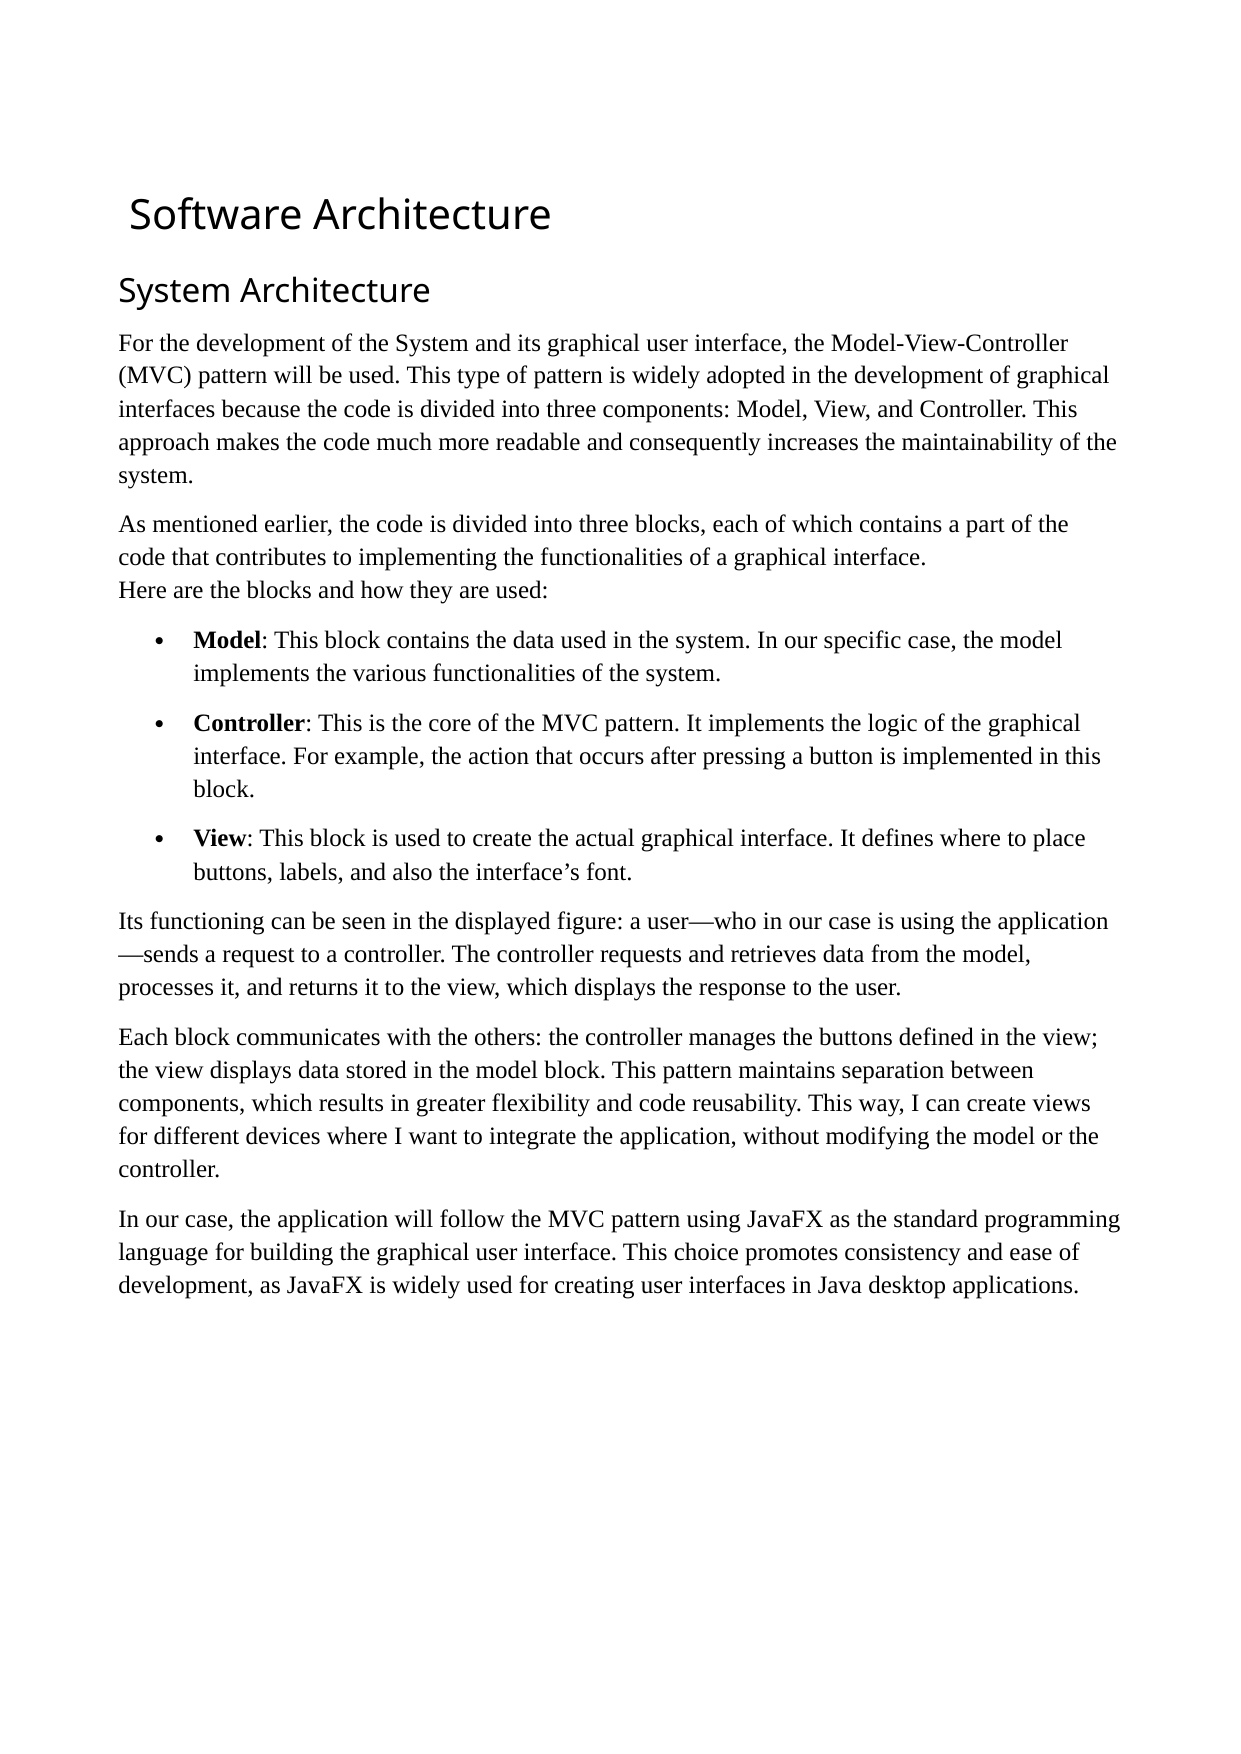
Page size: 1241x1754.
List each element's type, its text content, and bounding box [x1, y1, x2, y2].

list Model: This block contains the data used in the system. In our specific case, the model implements the various functionalities of the system. [156, 625, 1122, 687]
subtitle Software Architecture [118, 185, 1122, 242]
text As mentioned earlier, the code is divided into three blocks, each of which contains a part of the code that contributes to implementing the functionalities of a graphical interface. Here are the blocks and how they are used: [118, 509, 1122, 604]
text In our case, the application will follow the MVC pattern using JavaFX as the standard programming language for building the graphical user interface. This choice promotes consistency and ease of development, as JavaFX is widely used for creating user interfaces in Java desktop applications. [118, 1204, 1122, 1298]
text Each block communicates with the others: the controller manages the buttons defined in the view; the view displays data stored in the model block. This pattern maintains separation between components, which results in greater flexibility and code reusability. This way, I can create views for different devices where I want to integrate the application, without modifying the model or the controller. [118, 1022, 1122, 1183]
text For the development of the System and its graphical user interface, the Model-View-Controller (MVC) pattern will be used. This type of pattern is widely adopted in the development of graphical interfaces because the code is divided into three components: Model, View, and Controller. This approach makes the code much more readable and consequently increases the maintainability of the system. [118, 328, 1122, 488]
list Controller: This is the core of the MVC pattern. It implements the logic of the graphical interface. For example, the action that occurs after pressing a button is implemented in this block. [156, 708, 1122, 803]
text Its functioning can be seen in the displayed figure: a user—who in our case is using the application—sends a request to a controller. The controller requests and retrieves data from the model, processes it, and returns it to the view, which displays the response to the user. [118, 906, 1122, 1001]
subtitle System Architecture [118, 267, 1122, 312]
list View: This block is used to create the actual graphical interface. It defines where to place buttons, labels, and also the interface’s font. [156, 823, 1122, 885]
